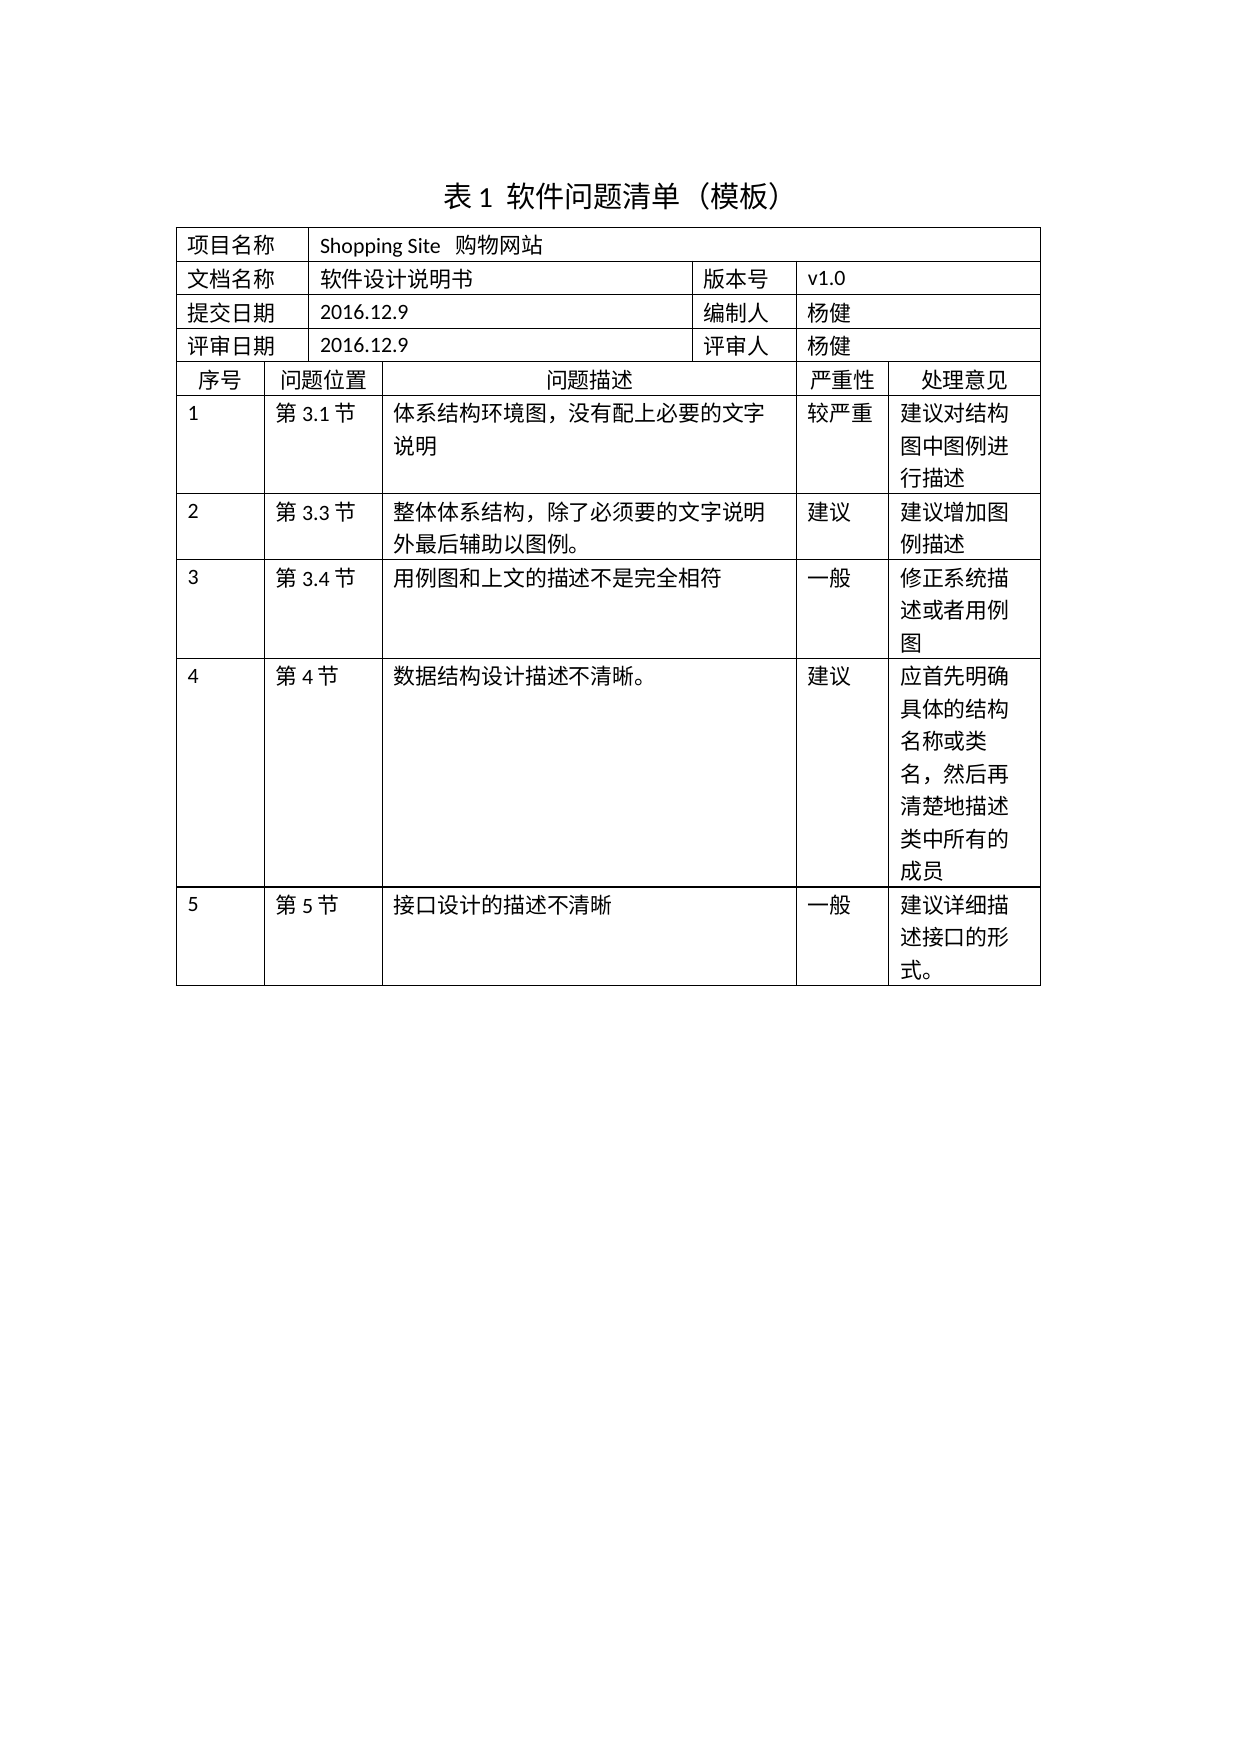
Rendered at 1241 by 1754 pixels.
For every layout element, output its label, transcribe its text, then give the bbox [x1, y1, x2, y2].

table_cell 应首先明确具体的结构名称或类名，然后再清楚地描述类中所有的成员 [889, 659, 1040, 886]
table_cell 2016.12.9 [309, 329, 692, 361]
table_cell 编制人 [693, 295, 796, 328]
table_header 项目名称 [177, 228, 308, 261]
table_cell 建议增加图例描述 [889, 494, 1040, 559]
table_cell 数据结构设计描述不清晰。 [383, 659, 796, 886]
table_cell 4 [177, 659, 264, 886]
table_cell 杨健 [797, 295, 1040, 328]
table_cell v1.0 [797, 262, 1040, 294]
table_cell 评审人 [693, 329, 796, 361]
table_cell 建议详细描述接口的形式。 [889, 888, 1040, 985]
table_cell 软件设计说明书 [309, 262, 692, 294]
table_cell 建议对结构图中图例进行描述 [889, 396, 1040, 493]
table_cell 第3.4节 [265, 560, 382, 658]
table_cell 问题描述 [383, 362, 796, 395]
table_cell 较严重 [797, 396, 888, 493]
table_cell 修正系统描述或者用例图 [889, 560, 1040, 658]
table_header Shopping Site 购物网站 [309, 228, 1040, 261]
table_cell 一般 [797, 888, 888, 985]
table_cell 5 [177, 888, 264, 985]
table_cell 体系结构环境图，没有配上必要的文字说明 [383, 396, 796, 493]
table_cell 3 [177, 560, 264, 658]
table_cell 一般 [797, 560, 888, 658]
table_cell 第4节 [265, 659, 382, 886]
table_cell 杨健 [797, 329, 1040, 361]
text 表1 软件问题清单（模板） [187, 162, 1053, 227]
table_cell 问题位置 [265, 362, 382, 395]
table_cell 严重性 [797, 362, 888, 395]
table_cell 1 [177, 396, 264, 493]
table_cell 文档名称 [177, 262, 308, 294]
table_cell 接口设计的描述不清晰 [383, 888, 796, 985]
table_cell 建议 [797, 659, 888, 886]
table_cell 评审日期 [177, 329, 308, 361]
table_cell 版本号 [693, 262, 796, 294]
table_cell 整体体系结构，除了必须要的文字说明外最后辅助以图例。 [383, 494, 796, 559]
table_cell 用例图和上文的描述不是完全相符 [383, 560, 796, 658]
table_cell 2016.12.9 [309, 295, 692, 328]
table_cell 2 [177, 494, 264, 559]
table_cell 第5节 [265, 888, 382, 985]
table_cell 序号 [177, 362, 264, 395]
table_cell 处理意见 [889, 362, 1040, 395]
table_cell 第3.1节 [265, 396, 382, 493]
table_cell 第3.3节 [265, 494, 382, 559]
table_cell 建议 [797, 494, 888, 559]
table_cell 提交日期 [177, 295, 308, 328]
